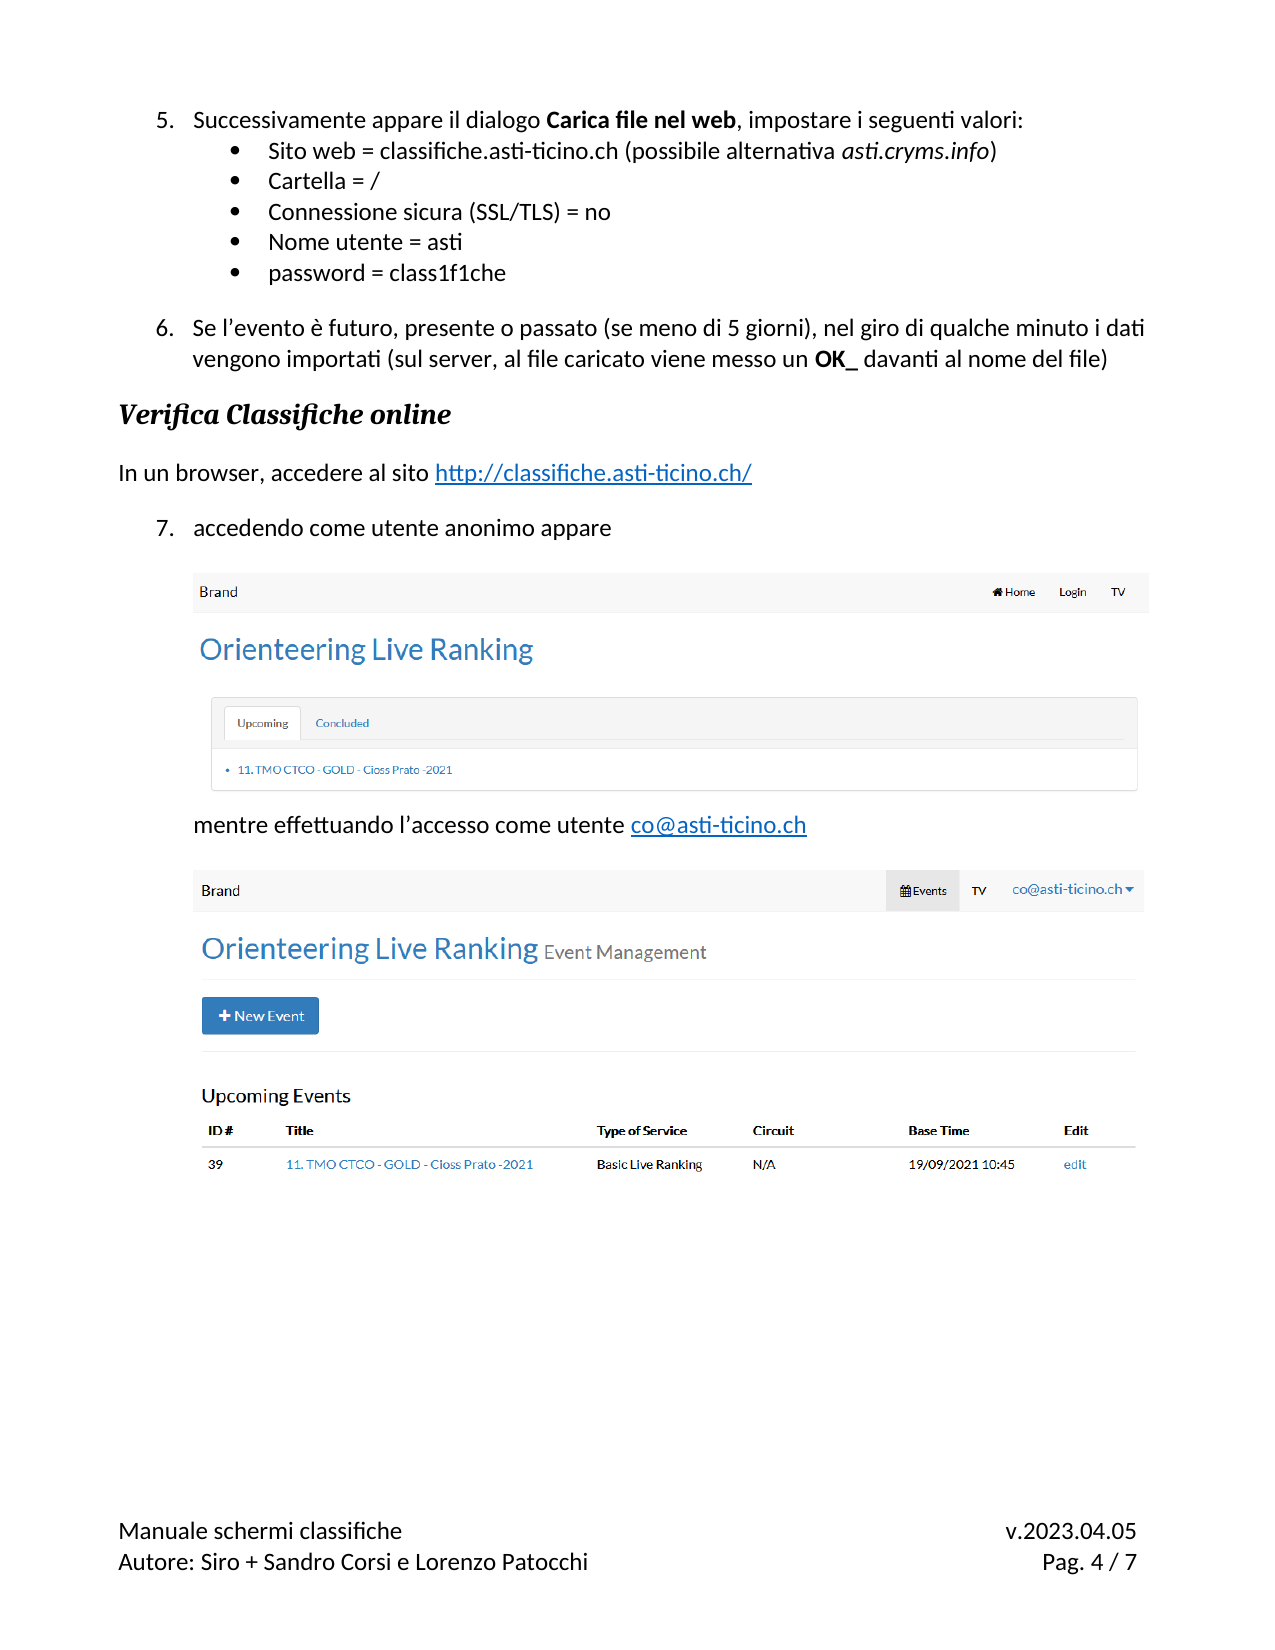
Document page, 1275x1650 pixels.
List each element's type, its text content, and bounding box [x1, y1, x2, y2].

subtitle Verifica Classifiche online [118, 398, 1226, 432]
picture [193, 870, 1145, 1194]
list Cartella = / [231, 165, 1226, 196]
list Se l’evento è futuro, presente o passato (se meno di 5 giorni), nel giro di qualche minuto i dati vengono importati (sul server, al file caricato viene messo un OK_ davanti al nome del file) [155, 312, 1226, 373]
list Nome utente = asti [231, 226, 1226, 257]
list password = class1f1che [231, 257, 1226, 287]
list Successivamente appare il dialogo Carica file nel web, impostare i seguenti valori: [156, 104, 1226, 135]
text In un browser, accedere al sito http://classifiche.asti-ticino.ch/ [118, 457, 1226, 488]
list Connessione sicura (SSL/TLS) = no [231, 196, 1226, 226]
list Sito web = classifiche.asti-ticino.ch (possibile alternativa asti.cryms.info) [231, 135, 1226, 165]
picture [193, 573, 1150, 810]
